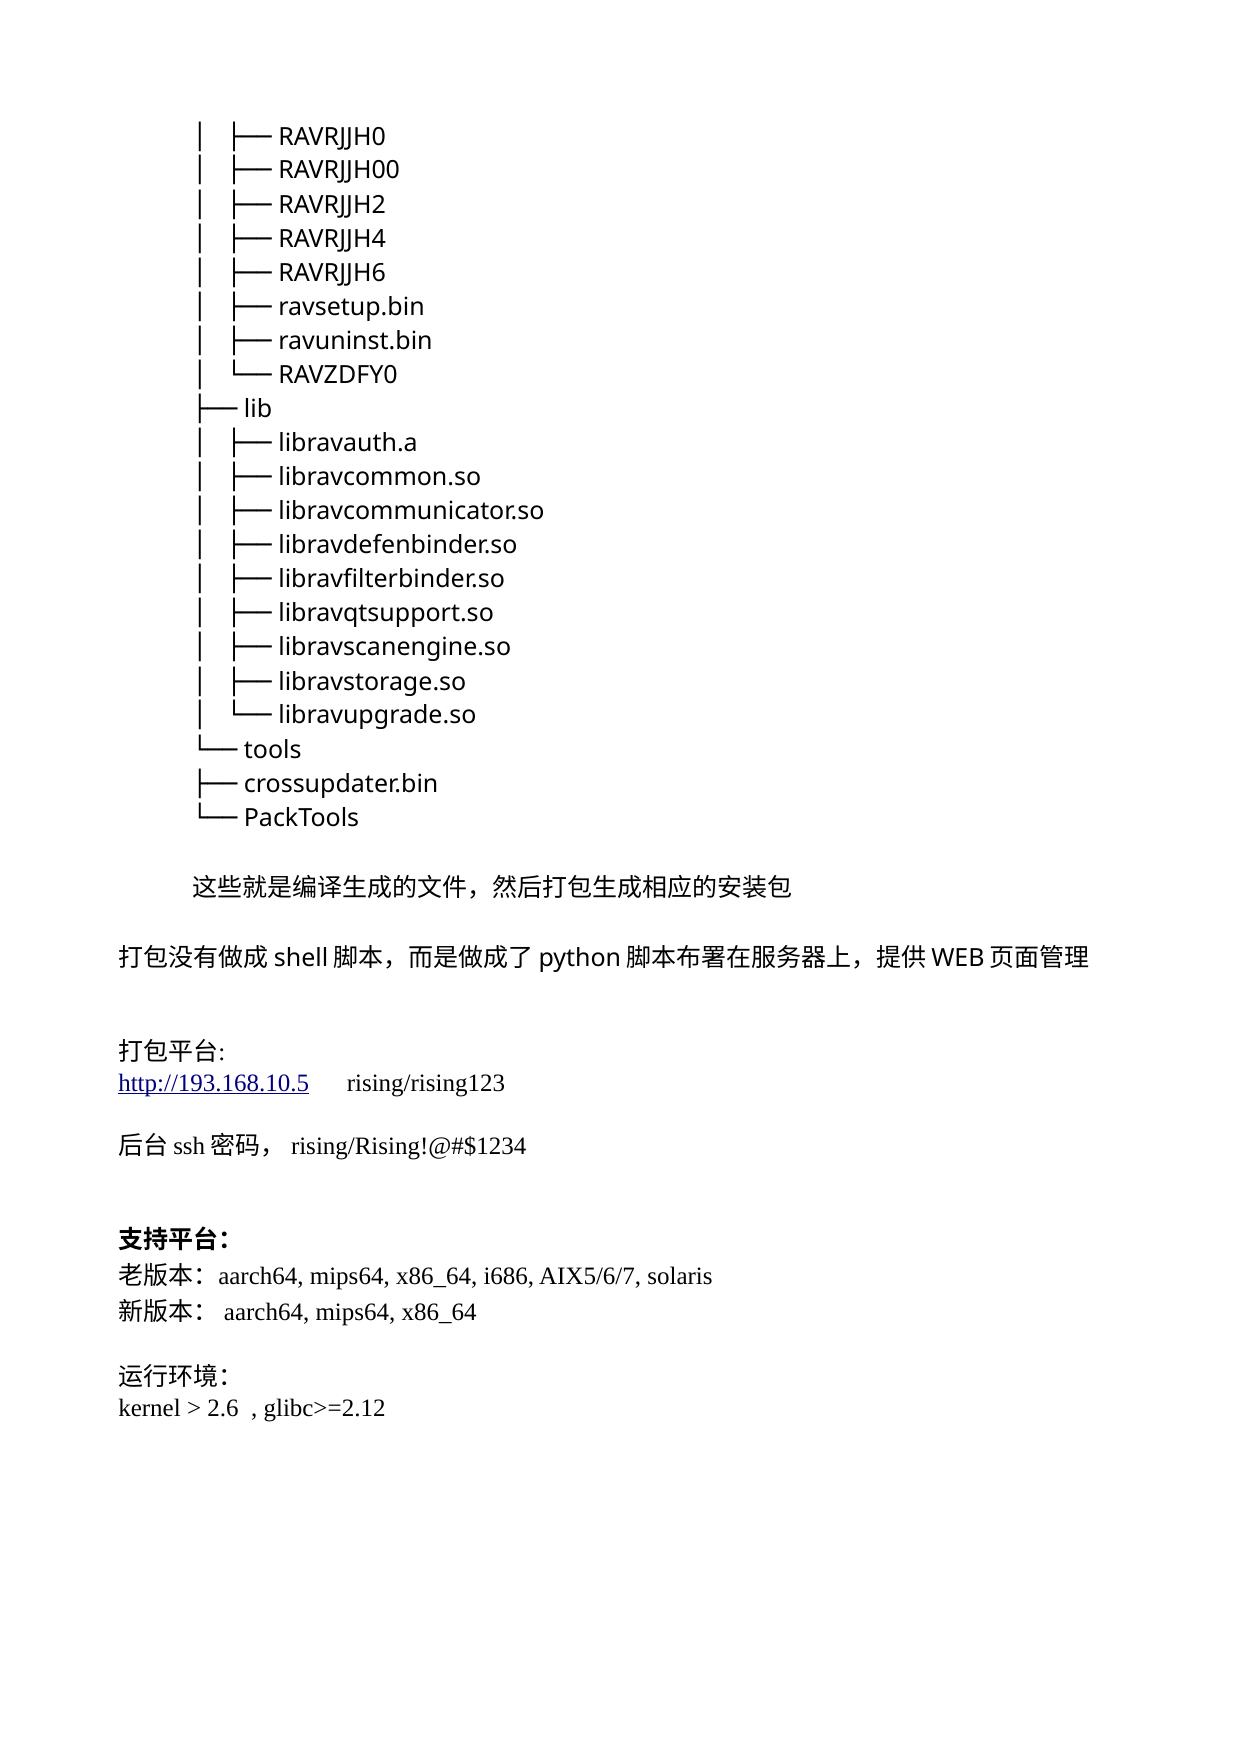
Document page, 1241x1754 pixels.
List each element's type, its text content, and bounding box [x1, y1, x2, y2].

text │ └── libravupgrade.so [118, 697, 1122, 731]
text 后台ssh密码， rising/Rising!@#$1234 [118, 1125, 1122, 1162]
text │ ├── libravdefenbinder.so [118, 527, 1122, 561]
text 打包没有做成 shell脚本，而是做成了python脚本布署在服务器上，提供WEB页面管理 [118, 938, 1122, 974]
text │ ├── ravsetup.bin [118, 288, 1122, 322]
text │ ├── RAVRJJH2 [118, 186, 1122, 220]
text └── tools [118, 731, 1122, 765]
text http://193.168.10.5 rising/rising123 [118, 1068, 1122, 1097]
text │ ├── ravuninst.bin [118, 322, 1122, 357]
text │ ├── libravcommon.so [118, 459, 1122, 493]
text │ ├── libravstorage.so [118, 663, 1122, 697]
text 老版本：aarch64, mips64, x86_64, i686, AIX5/6/7, solaris [118, 1255, 1122, 1292]
text 打包平台: [118, 1032, 1122, 1068]
text │ ├── RAVRJJH6 [118, 254, 1122, 288]
text 新版本： aarch64, mips64, x86_64 [118, 1292, 1122, 1328]
text │ ├── RAVRJJH0 [118, 118, 1122, 152]
text kernel > 2.6 , glibc>=2.12 [118, 1393, 1122, 1422]
text 这些就是编译生成的文件，然后打包生成相应的安装包 [118, 867, 1122, 904]
text 支持平台： [118, 1219, 1122, 1255]
text │ ├── RAVRJJH00 [118, 152, 1122, 186]
text ├── lib [118, 391, 1122, 425]
text │ ├── libravscanengine.so [118, 629, 1122, 663]
text │ ├── libravauth.a [118, 425, 1122, 459]
text │ ├── libravfilterbinder.so [118, 561, 1122, 595]
text │ └── RAVZDFY0 [118, 357, 1122, 391]
text │ ├── RAVRJJH4 [118, 220, 1122, 254]
text 运行环境： [118, 1357, 1122, 1393]
text ├── crossupdater.bin [118, 765, 1122, 799]
text │ ├── libravqtsupport.so [118, 595, 1122, 629]
text └── PackTools [118, 799, 1122, 833]
text │ ├── libravcommunicator.so [118, 493, 1122, 527]
